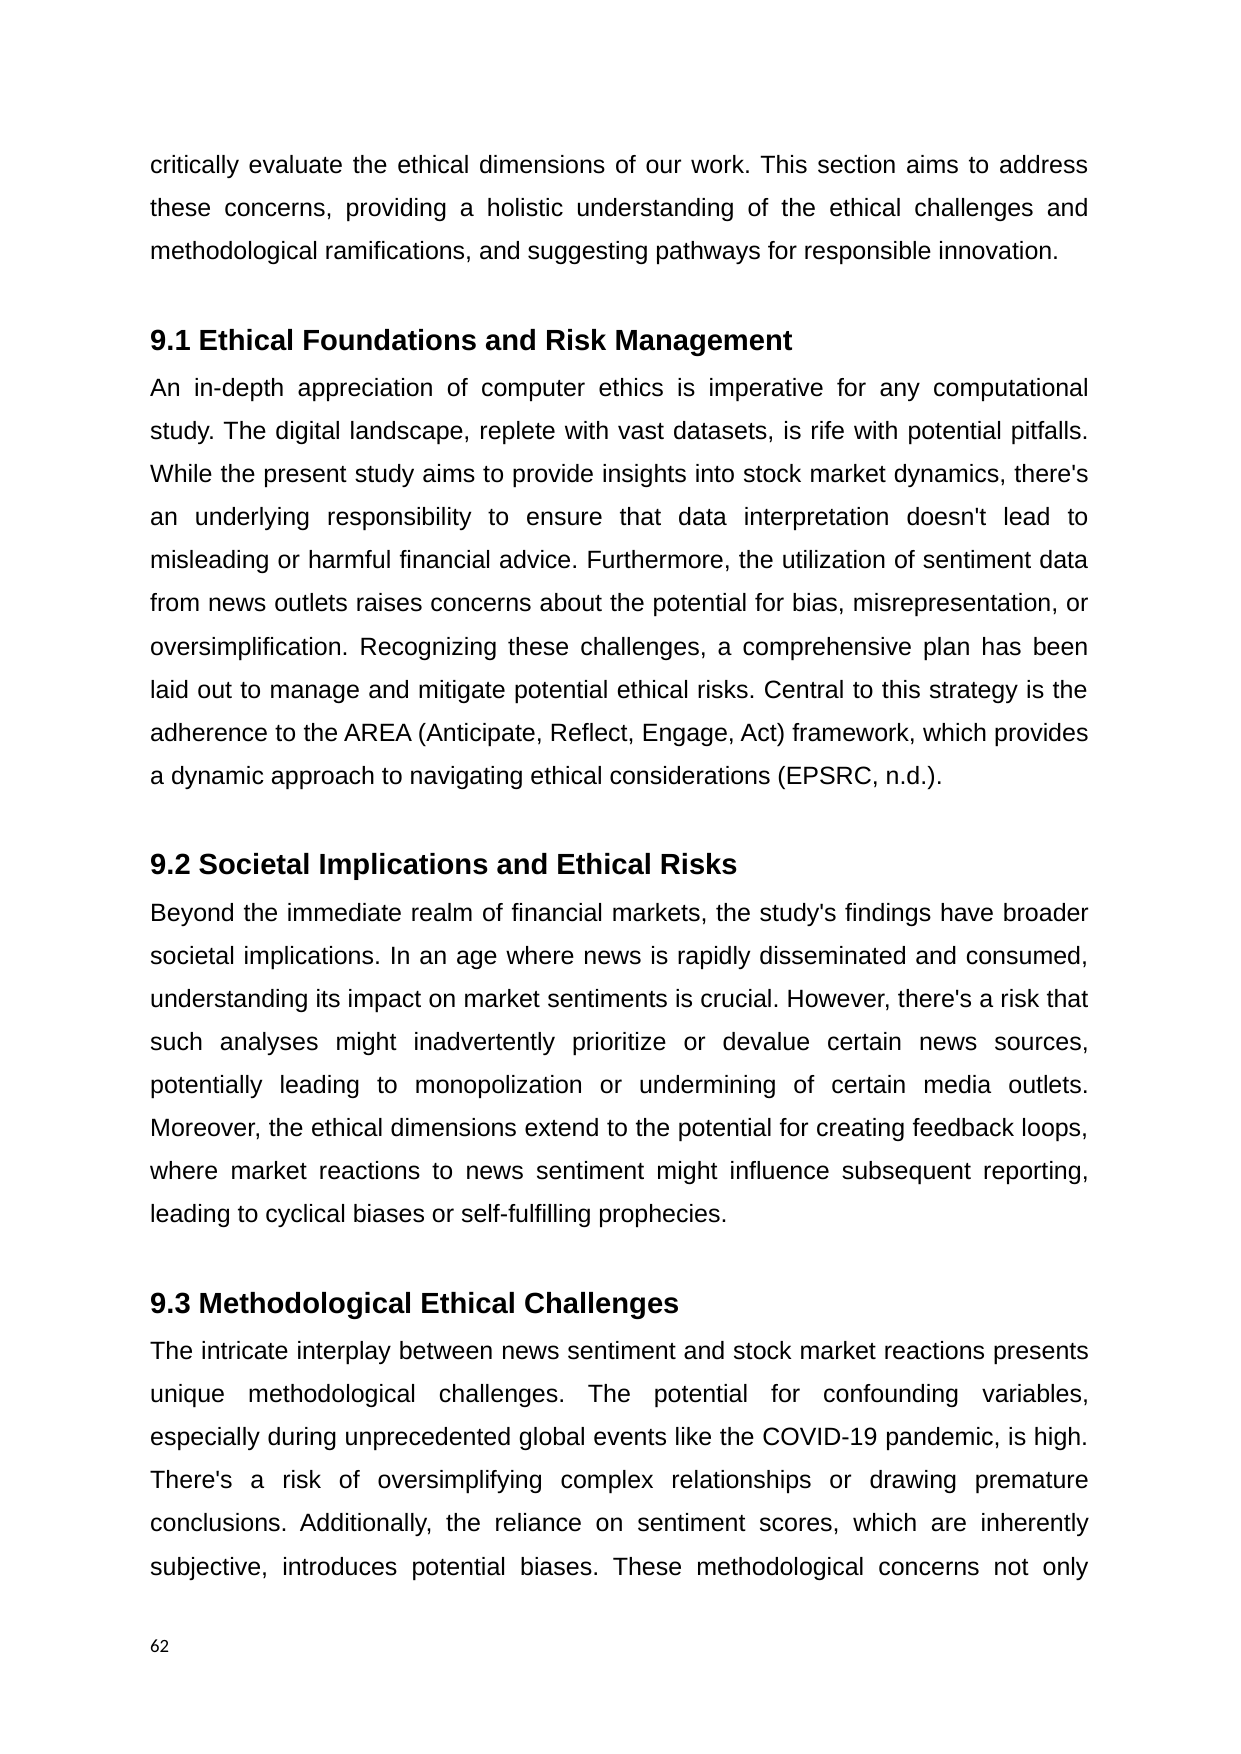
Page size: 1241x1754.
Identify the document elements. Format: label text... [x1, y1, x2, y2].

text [150, 1336, 1090, 1580]
subtitle 9.3 Methodological Ethical Challenges [150, 1286, 1090, 1319]
subtitle 9.1 Ethical Foundations and Risk Management [150, 322, 1090, 356]
text Beyond the immediate realm of financial markets, the study's findings have broader societal implications. In an age where news is rapidly disseminated and consumed, understanding its impact on market sentiments is crucial. However, there's a risk that such analyses might inadvertently prioritize or devalue certain news sources, potentially leading to monopolization or undermining of certain media outlets. Moreover, the ethical dimensions extend to the potential for creating feedback loops, where market reactions to news sentiment might influence subsequent reporting, leading to cyclical biases or self-fulfilling prophecies. [150, 897, 1090, 1228]
subtitle 9.2 Societal Implications and Ethical Risks [150, 847, 1090, 881]
text An in-depth appreciation of computer ethics is imperative for any computational study. The digital landscape, replete with vast datasets, is rife with potential pitfalls. While the present study aims to provide insights into stock market dynamics, there's an underlying responsibility to ensure that data interpretation doesn't lead to misleading or harmful financial advice. Furthermore, the utilization of sentiment data from news outlets raises concerns about the potential for bias, misrepresentation, or oversimplification. Recognizing these challenges, a comprehensive plan has been laid out to manage and mitigate potential ethical risks. Central to this strategy is the adherence to the AREA (Anticipate, Reflect, Engage, Act) framework, which provides a dynamic approach to navigating ethical considerations (EPSRC, n.d.). [150, 373, 1090, 790]
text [150, 150, 1090, 265]
